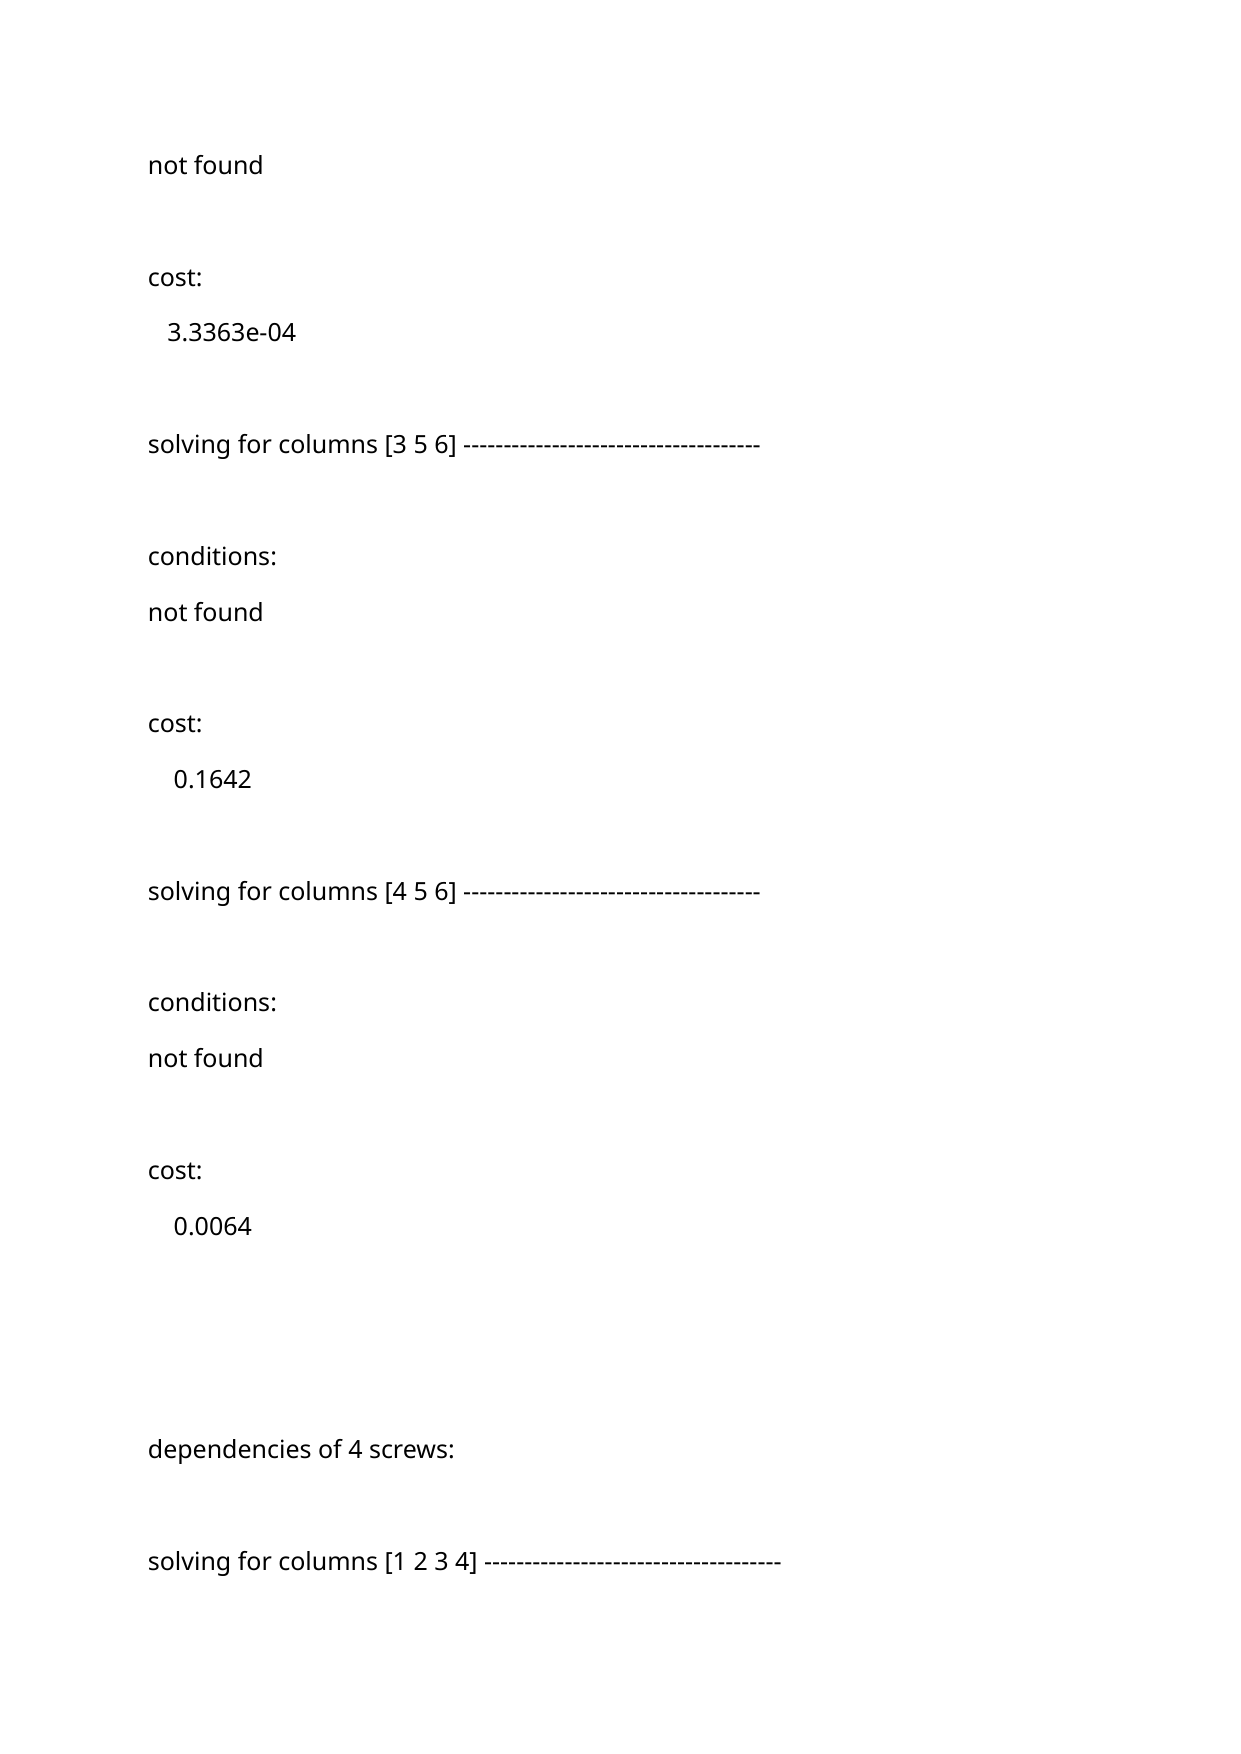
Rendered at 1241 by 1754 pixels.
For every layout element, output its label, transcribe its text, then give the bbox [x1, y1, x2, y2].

text cost: [148, 1153, 1093, 1187]
text not found [148, 148, 1093, 182]
text solving for columns [3 5 6] ------------------------------------- [148, 427, 1093, 461]
text conditions: [148, 538, 1093, 572]
text dependencies of 4 screws: [148, 1432, 1093, 1466]
text cost: [148, 259, 1093, 293]
text not found [148, 1041, 1093, 1075]
text 0.1642 [148, 762, 1093, 796]
text solving for columns [1 2 3 4] ------------------------------------- [148, 1543, 1093, 1577]
text conditions: [148, 985, 1093, 1019]
text 0.0064 [148, 1208, 1093, 1242]
text cost: [148, 706, 1093, 740]
text 3.3363e-04 [148, 315, 1093, 349]
text solving for columns [4 5 6] ------------------------------------- [148, 873, 1093, 907]
text not found [148, 594, 1093, 628]
